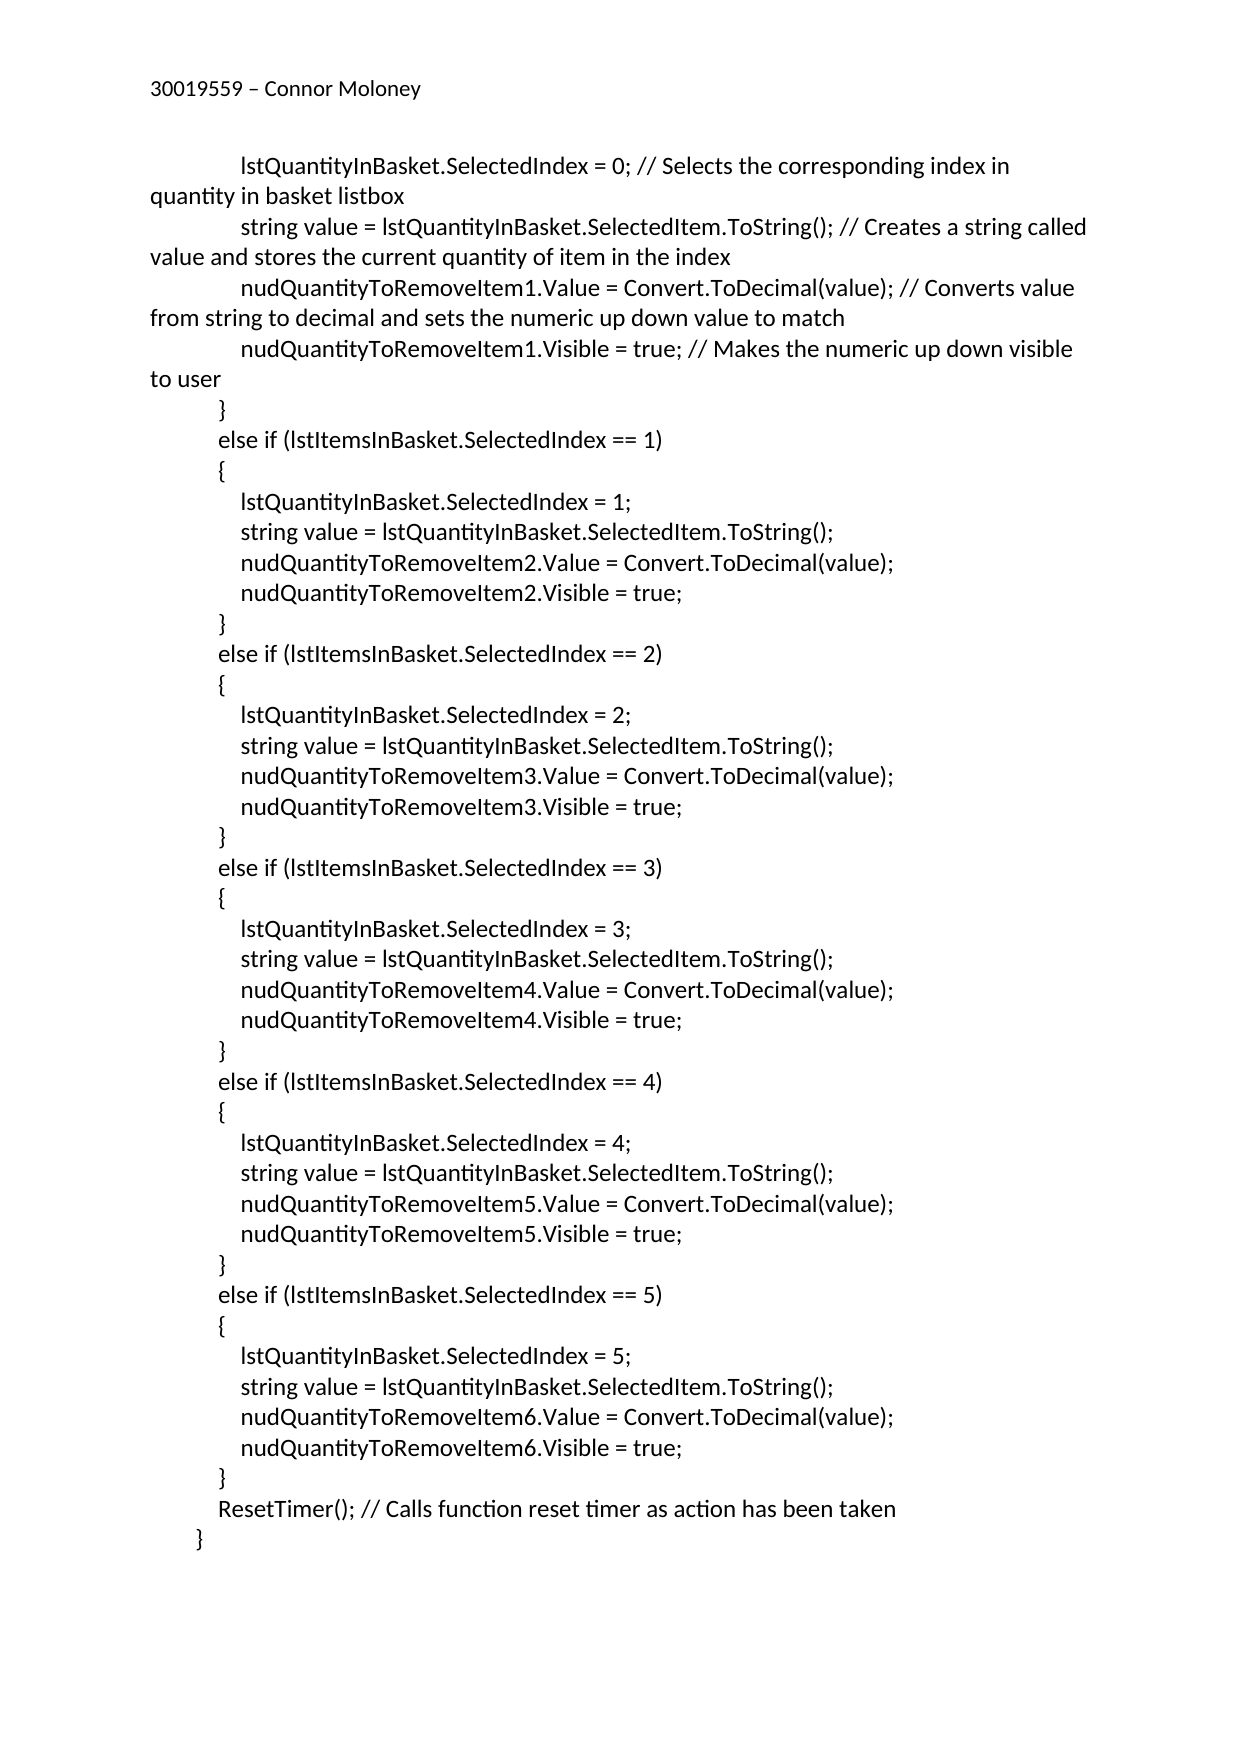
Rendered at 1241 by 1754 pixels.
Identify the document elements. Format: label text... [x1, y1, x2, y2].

text lstQuantityInBasket.SelectedIndex = 2; [150, 699, 1090, 730]
text nudQuantityToRemoveItem6.Visible = true; [150, 1432, 1090, 1462]
text { [150, 882, 1090, 913]
text nudQuantityToRemoveItem4.Value = Convert.ToDecimal(value); [150, 974, 1090, 1004]
text { [150, 455, 1090, 486]
text else if (lstItemsInBasket.SelectedIndex == 3) [150, 852, 1090, 882]
text string value = lstQuantityInBasket.SelectedItem.ToString(); [150, 516, 1090, 547]
text string value = lstQuantityInBasket.SelectedItem.ToString(); // Creates a string called value and stores the current quantity of item in the index [150, 211, 1090, 272]
text string value = lstQuantityInBasket.SelectedItem.ToString(); [150, 1371, 1090, 1401]
text } [150, 1249, 1090, 1279]
text } [150, 1523, 1090, 1554]
text nudQuantityToRemoveItem1.Value = Convert.ToDecimal(value); // Converts value from string to decimal and sets the numeric up down value to match [150, 272, 1090, 333]
text string value = lstQuantityInBasket.SelectedItem.ToString(); [150, 1157, 1090, 1188]
text nudQuantityToRemoveItem4.Visible = true; [150, 1004, 1090, 1035]
text nudQuantityToRemoveItem2.Value = Convert.ToDecimal(value); [150, 547, 1090, 577]
text nudQuantityToRemoveItem1.Visible = true; // Makes the numeric up down visible to user [150, 333, 1090, 394]
text lstQuantityInBasket.SelectedIndex = 4; [150, 1127, 1090, 1157]
text else if (lstItemsInBasket.SelectedIndex == 2) [150, 638, 1090, 669]
text lstQuantityInBasket.SelectedIndex = 0; // Selects the corresponding index in quantity in basket listbox [150, 150, 1090, 211]
text lstQuantityInBasket.SelectedIndex = 3; [150, 913, 1090, 943]
text else if (lstItemsInBasket.SelectedIndex == 4) [150, 1066, 1090, 1096]
text nudQuantityToRemoveItem3.Visible = true; [150, 791, 1090, 821]
text lstQuantityInBasket.SelectedIndex = 1; [150, 486, 1090, 516]
text } [150, 394, 1090, 425]
text string value = lstQuantityInBasket.SelectedItem.ToString(); [150, 730, 1090, 760]
text else if (lstItemsInBasket.SelectedIndex == 5) [150, 1279, 1090, 1310]
text else if (lstItemsInBasket.SelectedIndex == 1) [150, 425, 1090, 455]
text } [150, 608, 1090, 638]
text nudQuantityToRemoveItem6.Value = Convert.ToDecimal(value); [150, 1401, 1090, 1432]
text { [150, 1096, 1090, 1127]
text ResetTimer(); // Calls function reset timer as action has been taken [150, 1493, 1090, 1523]
text } [150, 1035, 1090, 1066]
text lstQuantityInBasket.SelectedIndex = 5; [150, 1340, 1090, 1371]
text nudQuantityToRemoveItem5.Value = Convert.ToDecimal(value); [150, 1188, 1090, 1218]
text { [150, 669, 1090, 699]
text } [150, 1462, 1090, 1493]
text nudQuantityToRemoveItem5.Visible = true; [150, 1218, 1090, 1249]
text { [150, 1310, 1090, 1340]
text } [150, 821, 1090, 852]
text nudQuantityToRemoveItem3.Value = Convert.ToDecimal(value); [150, 760, 1090, 791]
text string value = lstQuantityInBasket.SelectedItem.ToString(); [150, 943, 1090, 974]
text nudQuantityToRemoveItem2.Visible = true; [150, 577, 1090, 608]
